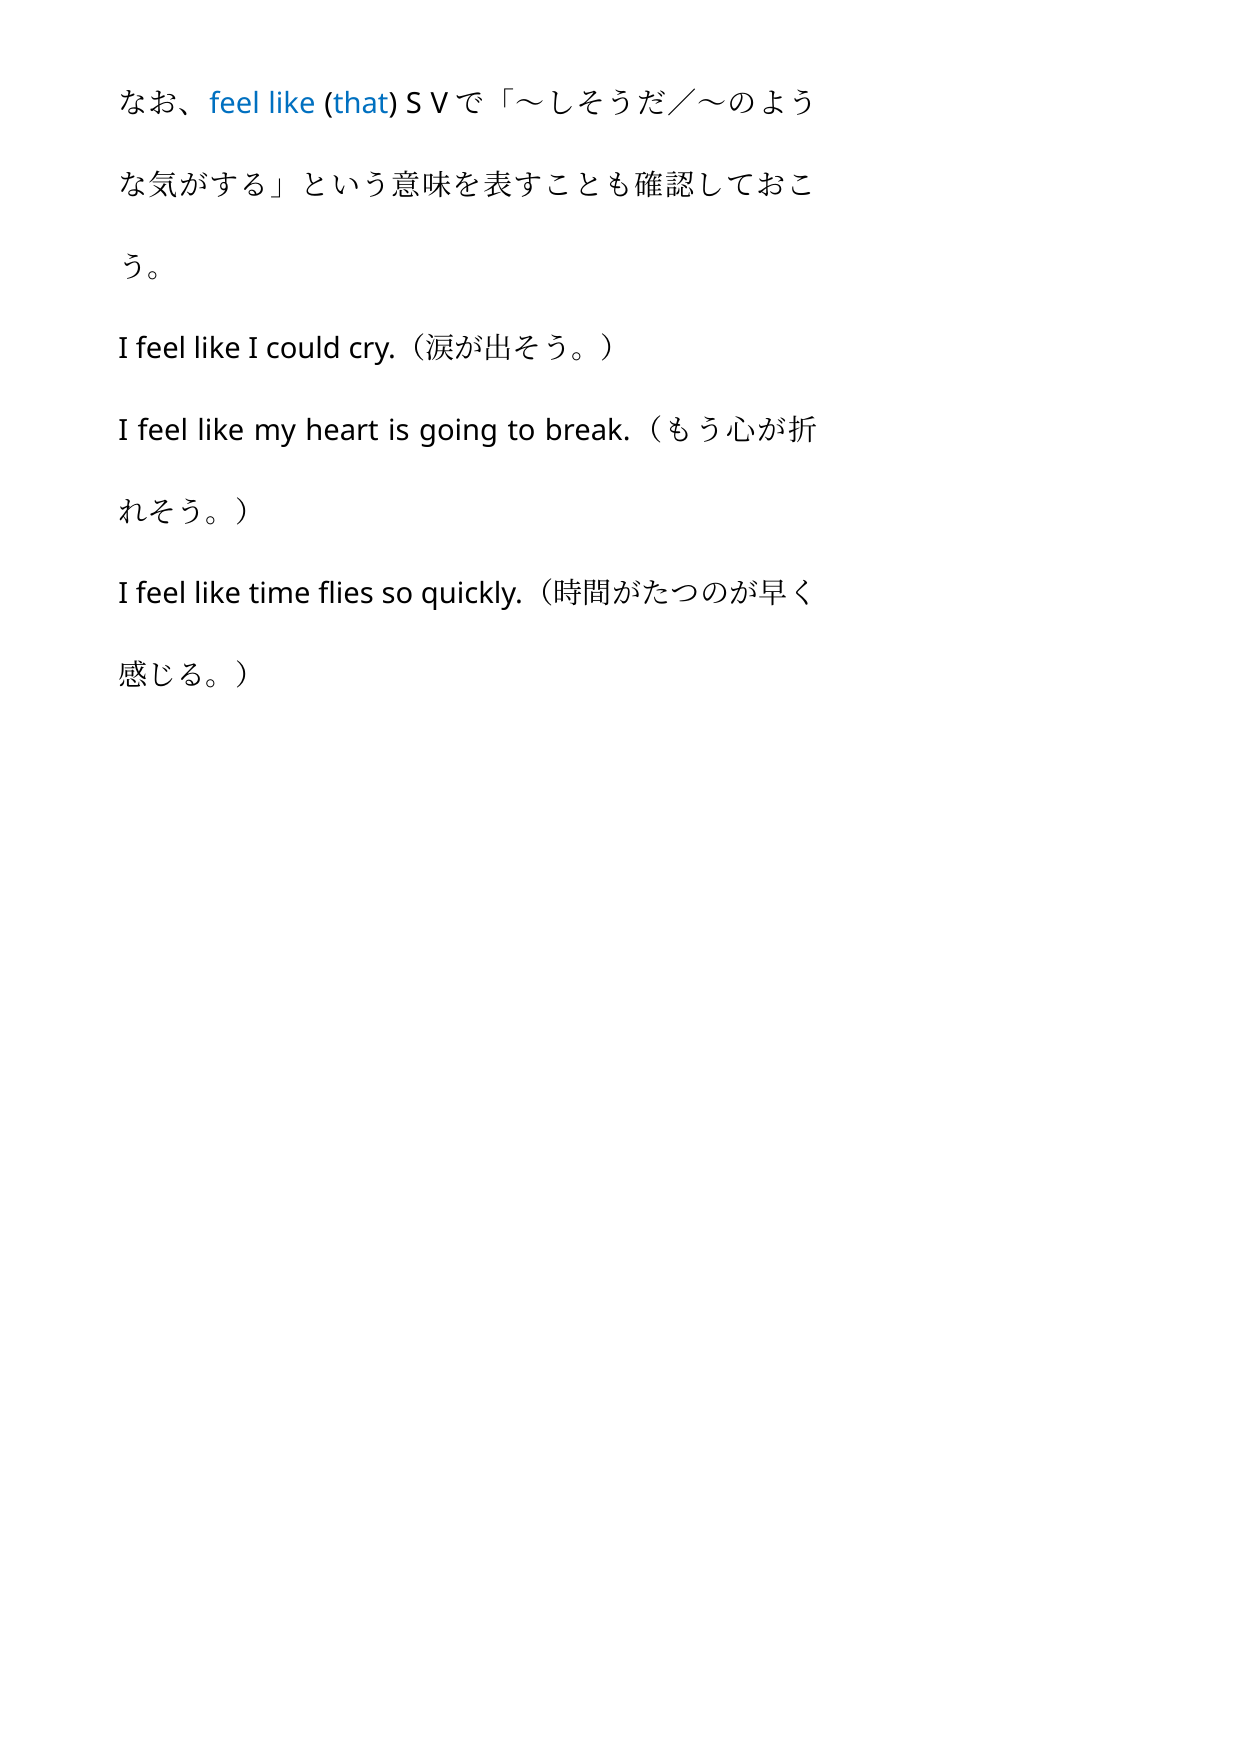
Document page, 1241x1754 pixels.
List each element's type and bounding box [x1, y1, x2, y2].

text [118, 60, 818, 714]
